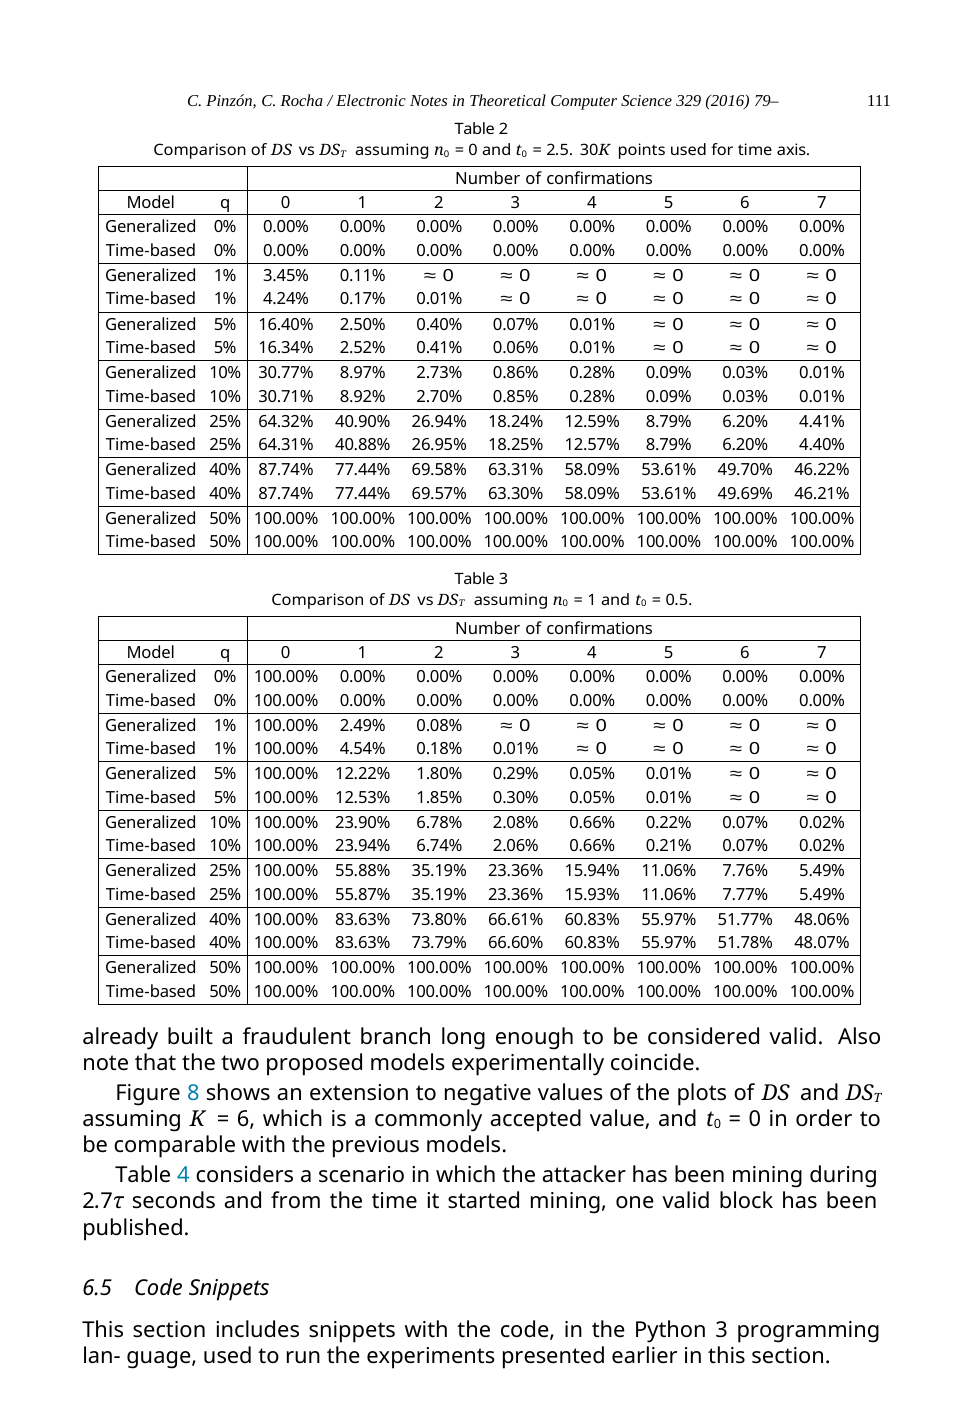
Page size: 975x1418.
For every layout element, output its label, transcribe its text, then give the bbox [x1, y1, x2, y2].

table_cell 23.90% [324, 811, 401, 835]
table_cell 5% [203, 762, 247, 786]
table_cell 49.69% [707, 482, 783, 506]
table_cell Generalized [99, 507, 202, 531]
table_cell 58.09% [554, 482, 630, 506]
text This section includes snippets with the code, in the Python 3 programming lan- guage, used to run the experiments presented earlier in this section. [82, 1316, 881, 1370]
table_cell 53.61% [630, 482, 707, 506]
table_cell 15.94% [554, 859, 630, 883]
table_cell 23.94% [324, 835, 401, 858]
table_cell 100.00% [477, 507, 554, 531]
table_cell 64.32% [248, 410, 324, 434]
text Comparison of DS vs DST assuming n0 = 1 and t0 = 0.5. [71, 588, 892, 609]
table_cell q [203, 641, 247, 664]
table_cell 63.30% [477, 482, 554, 506]
table_cell 35.19% [401, 883, 477, 907]
table_cell 87.74% [248, 482, 324, 506]
table_cell 0.01% [784, 361, 860, 385]
table_cell 100.00% [707, 956, 783, 980]
table_cell 18.25% [477, 434, 554, 457]
table_cell 0.28% [554, 385, 630, 409]
table_cell 100.00% [554, 531, 630, 554]
table_cell ≈ 0 [707, 264, 783, 287]
table_cell 46.22% [784, 458, 860, 482]
table_cell 0.11% [324, 264, 401, 287]
table_cell 0.07% [477, 313, 554, 336]
table_cell 25% [203, 859, 247, 883]
table_cell ≈ 0 [707, 737, 783, 761]
table_cell 40% [203, 482, 247, 506]
table_cell ≈ 0 [784, 737, 860, 761]
table_cell ≈ 0 [707, 714, 783, 737]
table_cell 0 [248, 641, 324, 664]
table_cell 0.05% [554, 786, 630, 810]
table_cell 25% [203, 410, 247, 434]
table_cell 0.00% [401, 215, 477, 239]
table_cell 6.20% [707, 434, 783, 457]
table_cell 100.00% [248, 835, 324, 858]
table_cell 48.07% [784, 932, 860, 955]
table_cell 100.00% [248, 762, 324, 786]
table_cell 100.00% [401, 507, 477, 531]
table_cell 1 [324, 191, 401, 214]
table_cell 73.79% [401, 932, 477, 955]
table_cell 100.00% [248, 956, 324, 980]
table_cell Generalized [99, 762, 202, 786]
table_cell Time-based [99, 434, 202, 457]
table_cell 2.50% [324, 313, 401, 336]
table_cell 0.17% [324, 288, 401, 312]
table_cell 6.78% [401, 811, 477, 835]
table_cell 77.44% [324, 458, 401, 482]
table_cell ≈ 0 [554, 714, 630, 737]
table_cell Generalized [99, 714, 202, 737]
table_cell 100.00% [477, 980, 554, 1004]
table_cell 0.86% [477, 361, 554, 385]
table_cell 2.70% [401, 385, 477, 409]
table_cell 23.36% [477, 883, 554, 907]
table_cell 0.00% [784, 239, 860, 263]
table_cell Generalized [99, 410, 202, 434]
table_cell Model [99, 641, 202, 664]
table_cell 5.49% [784, 859, 860, 883]
table_cell 0.09% [630, 385, 707, 409]
table_cell 0.03% [707, 361, 783, 385]
table_cell 0.00% [707, 665, 783, 689]
table_cell 0.01% [554, 313, 630, 336]
table_cell 0.30% [477, 786, 554, 810]
table_cell 0.07% [707, 811, 783, 835]
text Table 3 [71, 569, 892, 588]
table_cell 4 [554, 641, 630, 664]
table_cell 5% [203, 336, 247, 360]
table_cell 83.63% [324, 932, 401, 955]
table_cell ≈ 0 [477, 264, 554, 287]
table_cell ≈ 0 [707, 313, 783, 336]
table_cell Time-based [99, 385, 202, 409]
table_cell 0.00% [707, 215, 783, 239]
table_cell 66.61% [477, 908, 554, 932]
table_cell 12.22% [324, 762, 401, 786]
table_cell 5 [630, 191, 707, 214]
table_cell 0.66% [554, 811, 630, 835]
table_cell 10% [203, 385, 247, 409]
table_cell 0% [203, 689, 247, 712]
table_cell Time-based [99, 336, 202, 360]
table_cell 50% [203, 980, 247, 1004]
table_cell 69.57% [401, 482, 477, 506]
table_cell 100.00% [324, 980, 401, 1004]
table_cell 0.00% [401, 239, 477, 263]
table_cell 63.31% [477, 458, 554, 482]
table_cell 100.00% [477, 956, 554, 980]
table_cell 0.40% [401, 313, 477, 336]
table_cell 0.07% [707, 835, 783, 858]
table_cell 55.97% [630, 908, 707, 932]
table_cell 0.00% [630, 239, 707, 263]
table_cell Generalized [99, 215, 202, 239]
table_cell ≈ 0 [401, 264, 477, 287]
table_cell 100.00% [707, 980, 783, 1004]
table_cell 0.00% [248, 239, 324, 263]
table_cell 55.88% [324, 859, 401, 883]
table_cell 0.41% [401, 336, 477, 360]
table_cell 0.00% [248, 215, 324, 239]
table_cell 12.59% [554, 410, 630, 434]
table_cell 58.09% [554, 458, 630, 482]
table_cell 0.01% [477, 737, 554, 761]
table_cell 11.06% [630, 859, 707, 883]
table_cell 2 [401, 641, 477, 664]
table_cell Time-based [99, 482, 202, 506]
table_cell 46.21% [784, 482, 860, 506]
table_cell 0.00% [784, 665, 860, 689]
table_cell 10% [203, 835, 247, 858]
table_cell 0.28% [554, 361, 630, 385]
table_cell Time-based [99, 786, 202, 810]
table_cell 100.00% [248, 531, 324, 554]
table_cell 0.00% [324, 665, 401, 689]
table_cell 60.83% [554, 932, 630, 955]
table_cell ≈ 0 [554, 737, 630, 761]
table_cell ≈ 0 [784, 288, 860, 312]
table_cell 83.63% [324, 908, 401, 932]
table_cell 100.00% [630, 531, 707, 554]
table_cell 0.18% [401, 737, 477, 761]
table_cell 0.22% [630, 811, 707, 835]
table_cell ≈ 0 [707, 288, 783, 312]
table_cell ≈ 0 [630, 288, 707, 312]
table_cell 100.00% [707, 507, 783, 531]
table_cell 55.97% [630, 932, 707, 955]
table_cell 1% [203, 288, 247, 312]
text Figure 8 shows an extension to negative values of the plots of DS and DST assuming K = 6, which is a commonly accepted value, and t0 = 0 in order to be comparable with the previous models. [82, 1079, 881, 1159]
table_cell 100.00% [248, 811, 324, 835]
table_cell 8.97% [324, 361, 401, 385]
table_cell 23.36% [477, 859, 554, 883]
table_cell 30.71% [248, 385, 324, 409]
table_cell 69.58% [401, 458, 477, 482]
table_cell 0.21% [630, 835, 707, 858]
table_cell 40.88% [324, 434, 401, 457]
table_cell 0.05% [554, 762, 630, 786]
table_cell 0.02% [784, 835, 860, 858]
table_cell 3 [477, 641, 554, 664]
table_cell 1.80% [401, 762, 477, 786]
table_cell q [203, 191, 247, 214]
table_cell 0.00% [630, 665, 707, 689]
table_cell 8.79% [630, 434, 707, 457]
table_cell 0.66% [554, 835, 630, 858]
table_cell 0.00% [477, 215, 554, 239]
table_cell 100.00% [248, 859, 324, 883]
table_cell Generalized [99, 956, 202, 980]
table_cell 1.85% [401, 786, 477, 810]
table_cell Time-based [99, 737, 202, 761]
table_cell ≈ 0 [784, 264, 860, 287]
table_cell 100.00% [248, 883, 324, 907]
table_cell Time-based [99, 239, 202, 263]
table_cell 4 [554, 191, 630, 214]
table_cell ≈ 0 [784, 786, 860, 810]
table_cell Time-based [99, 883, 202, 907]
text Comparison of DS vs DST assuming n0 = 0 and t0 = 2.5. 30K points used for time axis. [71, 138, 892, 159]
table_cell ≈ 0 [554, 264, 630, 287]
table_cell 0.00% [477, 689, 554, 712]
table_cell 50% [203, 956, 247, 980]
table_cell 10% [203, 811, 247, 835]
table_cell 4.41% [784, 410, 860, 434]
table_cell 100.00% [784, 531, 860, 554]
table_cell ≈ 0 [630, 737, 707, 761]
table_cell 3 [477, 191, 554, 214]
table_cell 26.95% [401, 434, 477, 457]
table_cell 25% [203, 883, 247, 907]
table_cell 8.92% [324, 385, 401, 409]
table_cell ≈ 0 [554, 288, 630, 312]
table_cell 87.74% [248, 458, 324, 482]
table_cell 6 [707, 641, 783, 664]
table_cell Generalized [99, 264, 202, 287]
table_cell 50% [203, 531, 247, 554]
table_cell 12.53% [324, 786, 401, 810]
table_cell 0.08% [401, 714, 477, 737]
table_cell 0.00% [554, 665, 630, 689]
table_cell 0.00% [554, 215, 630, 239]
table_cell 40% [203, 932, 247, 955]
table_cell 100.00% [401, 980, 477, 1004]
table_cell 100.00% [630, 980, 707, 1004]
table_cell 3.45% [248, 264, 324, 287]
table_cell ≈ 0 [784, 714, 860, 737]
table_cell 0.01% [630, 786, 707, 810]
table_cell 1 [324, 641, 401, 664]
table_cell 0.85% [477, 385, 554, 409]
table_cell 7 [784, 641, 860, 664]
table_cell 50% [203, 507, 247, 531]
table_cell 0% [203, 239, 247, 263]
table_header Number of confirmations [248, 167, 860, 190]
table_cell 18.24% [477, 410, 554, 434]
table_cell 25% [203, 434, 247, 457]
table_cell 1% [203, 714, 247, 737]
table_cell Time-based [99, 980, 202, 1004]
table_cell 100.00% [707, 531, 783, 554]
table_cell 100.00% [784, 980, 860, 1004]
table_header [99, 167, 247, 190]
table_cell 40% [203, 908, 247, 932]
table_cell 0.09% [630, 361, 707, 385]
table_cell 0.00% [784, 215, 860, 239]
table_cell 100.00% [554, 507, 630, 531]
table_cell 30.77% [248, 361, 324, 385]
table_cell 4.24% [248, 288, 324, 312]
table_cell 0% [203, 215, 247, 239]
text already built a fraudulent branch long enough to be considered valid. Also note that the two proposed models experimentally coincide. [82, 1023, 881, 1077]
table_cell 100.00% [401, 531, 477, 554]
table_cell 51.78% [707, 932, 783, 955]
table_cell 100.00% [248, 714, 324, 737]
table_cell 0.29% [477, 762, 554, 786]
table_cell 26.94% [401, 410, 477, 434]
table_cell 2.52% [324, 336, 401, 360]
table_cell 35.19% [401, 859, 477, 883]
table_cell 100.00% [477, 531, 554, 554]
table_cell 1% [203, 264, 247, 287]
table_cell 40% [203, 458, 247, 482]
table_cell 0.01% [554, 336, 630, 360]
table_cell 7 [784, 191, 860, 214]
table_cell 100.00% [248, 689, 324, 712]
table_header Number of confirmations [248, 617, 860, 640]
table_cell 100.00% [324, 531, 401, 554]
table_cell ≈ 0 [477, 714, 554, 737]
table_cell 7.77% [707, 883, 783, 907]
table_cell 40.90% [324, 410, 401, 434]
table_cell 16.40% [248, 313, 324, 336]
table_cell 100.00% [630, 507, 707, 531]
table_cell 55.87% [324, 883, 401, 907]
table_cell 0.00% [324, 215, 401, 239]
table_cell 11.06% [630, 883, 707, 907]
table_cell ≈ 0 [630, 336, 707, 360]
table_cell 100.00% [401, 956, 477, 980]
table_cell 6.20% [707, 410, 783, 434]
table_cell 5% [203, 313, 247, 336]
text Table 2 [71, 120, 892, 138]
table_cell 5 [630, 641, 707, 664]
table_cell 0.01% [784, 385, 860, 409]
table_cell 100.00% [784, 507, 860, 531]
table_cell Time-based [99, 932, 202, 955]
table_cell 2.49% [324, 714, 401, 737]
table_cell 0.00% [401, 665, 477, 689]
table_cell 0.00% [630, 215, 707, 239]
table_cell Generalized [99, 458, 202, 482]
table_cell ≈ 0 [707, 762, 783, 786]
table_cell 2 [401, 191, 477, 214]
table_cell 100.00% [248, 507, 324, 531]
table_cell 0 [248, 191, 324, 214]
table_cell 12.57% [554, 434, 630, 457]
table_cell 73.80% [401, 908, 477, 932]
table_cell 4.54% [324, 737, 401, 761]
table_cell 0.00% [401, 689, 477, 712]
table_cell 0.01% [401, 288, 477, 312]
table_cell 48.06% [784, 908, 860, 932]
table_cell ≈ 0 [630, 313, 707, 336]
table_cell 77.44% [324, 482, 401, 506]
table_cell 1% [203, 737, 247, 761]
list Code Snippets [82, 1272, 919, 1302]
table_cell 8.79% [630, 410, 707, 434]
table_cell Time-based [99, 288, 202, 312]
table_cell 0.01% [630, 762, 707, 786]
table_cell 0% [203, 665, 247, 689]
table_cell 53.61% [630, 458, 707, 482]
table_cell Generalized [99, 859, 202, 883]
table_cell 0.03% [707, 385, 783, 409]
table_cell 16.34% [248, 336, 324, 360]
table_cell 6.74% [401, 835, 477, 858]
table_cell Time-based [99, 689, 202, 712]
table_cell Time-based [99, 531, 202, 554]
table_cell 7.76% [707, 859, 783, 883]
table_cell 100.00% [554, 956, 630, 980]
table_header [99, 617, 247, 640]
table_cell ≈ 0 [630, 714, 707, 737]
table_cell ≈ 0 [784, 336, 860, 360]
table_cell 100.00% [248, 737, 324, 761]
table_cell 0.00% [630, 689, 707, 712]
table_cell 100.00% [324, 956, 401, 980]
table_cell 100.00% [784, 956, 860, 980]
table_cell 0.00% [477, 665, 554, 689]
table_cell 0.06% [477, 336, 554, 360]
table_cell 5.49% [784, 883, 860, 907]
table_cell 100.00% [248, 665, 324, 689]
table_cell Time-based [99, 835, 202, 858]
table_cell 100.00% [630, 956, 707, 980]
table_cell 100.00% [248, 980, 324, 1004]
table_cell 0.00% [554, 239, 630, 263]
table_cell 5% [203, 786, 247, 810]
text Table 4 considers a scenario in which the attacker has been mining during 2.7τ seconds and from the time it started mining, one valid block has been published. [82, 1161, 879, 1241]
table_cell ≈ 0 [707, 336, 783, 360]
table_cell 100.00% [248, 786, 324, 810]
table_cell ≈ 0 [784, 762, 860, 786]
table_cell Generalized [99, 665, 202, 689]
table_cell 10% [203, 361, 247, 385]
table_cell 100.00% [554, 980, 630, 1004]
table_cell 0.02% [784, 811, 860, 835]
table_cell 49.70% [707, 458, 783, 482]
table_cell 15.93% [554, 883, 630, 907]
table_cell 66.60% [477, 932, 554, 955]
table_cell Generalized [99, 811, 202, 835]
table_cell 0.00% [707, 239, 783, 263]
table_cell 0.00% [477, 239, 554, 263]
table_cell 2.08% [477, 811, 554, 835]
table_cell 6 [707, 191, 783, 214]
table_cell ≈ 0 [707, 786, 783, 810]
table_cell 100.00% [324, 507, 401, 531]
table_cell 0.00% [707, 689, 783, 712]
table_cell 0.00% [324, 239, 401, 263]
table_cell 64.31% [248, 434, 324, 457]
table_cell 4.40% [784, 434, 860, 457]
table_cell Generalized [99, 313, 202, 336]
table_cell Generalized [99, 908, 202, 932]
table_cell Generalized [99, 361, 202, 385]
table_cell 2.06% [477, 835, 554, 858]
table_cell 60.83% [554, 908, 630, 932]
table_cell 0.00% [784, 689, 860, 712]
table_cell 100.00% [248, 908, 324, 932]
table_cell 2.73% [401, 361, 477, 385]
table_cell ≈ 0 [477, 288, 554, 312]
table_cell Model [99, 191, 202, 214]
table_cell 0.00% [554, 689, 630, 712]
table_cell 0.00% [324, 689, 401, 712]
table_cell 51.77% [707, 908, 783, 932]
table_cell 100.00% [248, 932, 324, 955]
table_cell ≈ 0 [784, 313, 860, 336]
table_cell ≈ 0 [630, 264, 707, 287]
